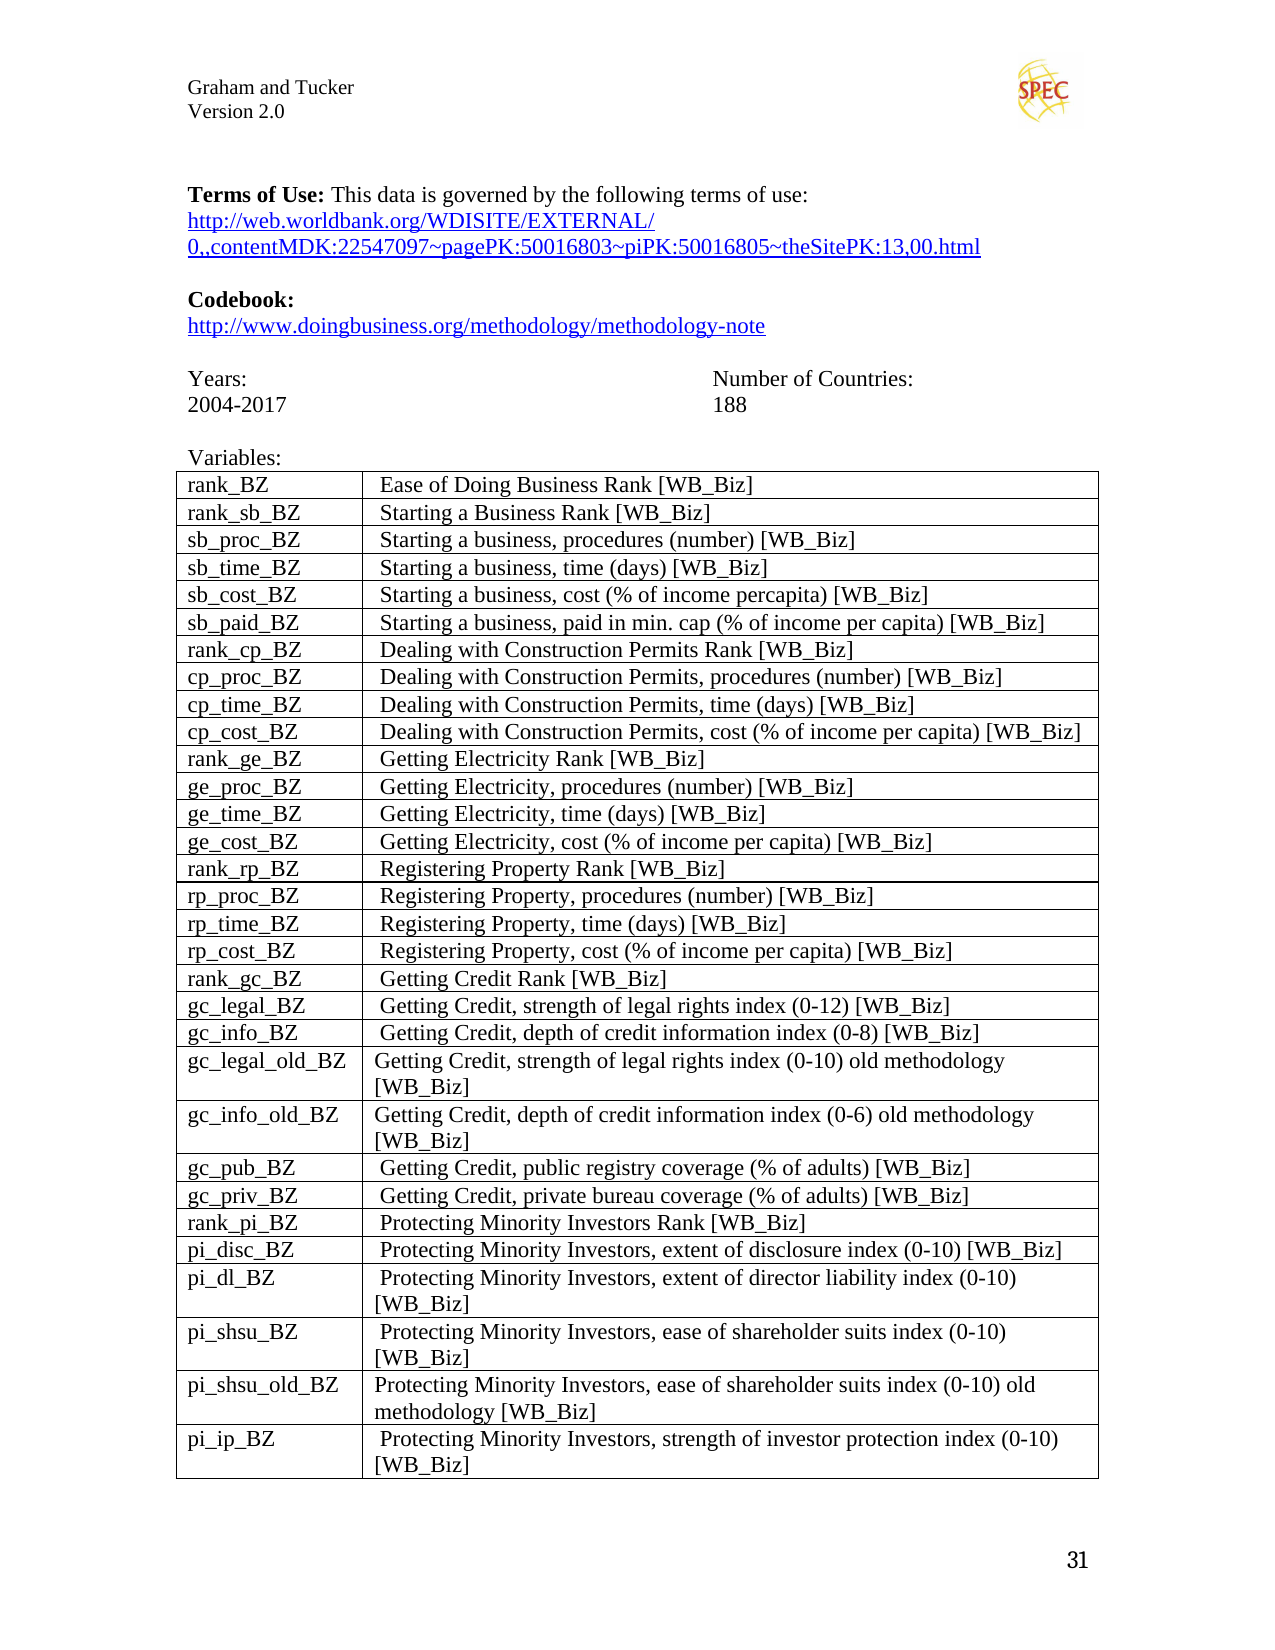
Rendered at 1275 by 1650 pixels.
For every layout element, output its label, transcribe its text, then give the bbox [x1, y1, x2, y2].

table_cell pi_disc_BZ [177, 1237, 362, 1263]
table_cell rank_gc_BZ [177, 965, 362, 991]
table_cell pi_ip_BZ [177, 1425, 362, 1478]
table_cell Getting Credit, strength of legal rights index (0-10) old methodology [WB_Biz] [363, 1047, 1098, 1099]
table_header rank_BZ [177, 472, 362, 498]
table_cell rank_cp_BZ [177, 636, 362, 662]
table_cell cp_cost_BZ [177, 718, 362, 744]
table_cell cp_time_BZ [177, 691, 362, 717]
table_cell Getting Electricity, time (days) [WB_Biz] [363, 800, 1098, 827]
text 2004-2017 188 [187, 391, 1087, 418]
table_cell Starting a business, paid in min. cap (% of income per capita) [WB_Biz] [363, 609, 1098, 635]
table_cell rp_proc_BZ [177, 883, 362, 909]
table_cell Protecting Minority Investors, extent of disclosure index (0-10) [WB_Biz] [363, 1237, 1098, 1263]
table_cell ge_time_BZ [177, 800, 362, 827]
table_cell gc_priv_BZ [177, 1182, 362, 1208]
table_cell Getting Credit, strength of legal rights index (0-12) [WB_Biz] [363, 992, 1098, 1018]
table_cell Protecting Minority Investors Rank [WB_Biz] [363, 1209, 1098, 1236]
table_cell Registering Property, cost (% of income per capita) [WB_Biz] [363, 937, 1098, 964]
text http://www.doingbusiness.org/methodology/methodology-note [187, 312, 1087, 339]
picture [1003, 52, 1085, 125]
table_cell rp_cost_BZ [177, 937, 362, 964]
table_cell Dealing with Construction Permits Rank [WB_Biz] [363, 636, 1098, 662]
table_cell Protecting Minority Investors, strength of investor protection index (0-10) [WB_Biz] [363, 1425, 1098, 1478]
table_cell Getting Electricity Rank [WB_Biz] [363, 746, 1098, 772]
table_cell rank_pi_BZ [177, 1209, 362, 1236]
table_cell sb_time_BZ [177, 554, 362, 580]
table_cell Registering Property, procedures (number) [WB_Biz] [363, 883, 1098, 909]
table_cell Protecting Minority Investors, ease of shareholder suits index (0-10) old methodology [WB_Biz] [363, 1371, 1098, 1424]
table_cell Starting a Business Rank [WB_Biz] [363, 499, 1098, 525]
table_cell Starting a business, cost (% of income percapita) [WB_Biz] [363, 581, 1098, 607]
table_cell ge_cost_BZ [177, 828, 362, 854]
table_cell cp_proc_BZ [177, 663, 362, 690]
table_cell gc_pub_BZ [177, 1154, 362, 1181]
table_cell Dealing with Construction Permits, time (days) [WB_Biz] [363, 691, 1098, 717]
table_cell ge_proc_BZ [177, 773, 362, 799]
text Codebook: [187, 286, 1087, 312]
text Terms of Use: This data is governed by the following terms of use: [187, 181, 1087, 207]
table_cell pi_shsu_BZ [177, 1318, 362, 1370]
table_cell Registering Property, time (days) [WB_Biz] [363, 910, 1098, 936]
table_cell Getting Credit, depth of credit information index (0-8) [WB_Biz] [363, 1020, 1098, 1046]
table_cell Starting a business, time (days) [WB_Biz] [363, 554, 1098, 580]
table_cell rp_time_BZ [177, 910, 362, 936]
table_cell gc_info_old_BZ [177, 1101, 362, 1153]
table_cell Getting Electricity, procedures (number) [WB_Biz] [363, 773, 1098, 799]
table_cell Starting a business, procedures (number) [WB_Biz] [363, 526, 1098, 553]
table_cell Protecting Minority Investors, ease of shareholder suits index (0-10) [WB_Biz] [363, 1318, 1098, 1370]
table_cell Getting Credit, private bureau coverage (% of adults) [WB_Biz] [363, 1182, 1098, 1208]
table_cell sb_paid_BZ [177, 609, 362, 635]
table_header Ease of Doing Business Rank [WB_Biz] [363, 472, 1098, 498]
table_cell Protecting Minority Investors, extent of director liability index (0-10) [WB_Biz] [363, 1264, 1098, 1317]
table_cell Dealing with Construction Permits, cost (% of income per capita) [WB_Biz] [363, 718, 1098, 744]
table_cell gc_legal_BZ [177, 992, 362, 1018]
table_cell gc_legal_old_BZ [177, 1047, 362, 1099]
table_cell pi_dl_BZ [177, 1264, 362, 1317]
table_cell pi_shsu_old_BZ [177, 1371, 362, 1424]
table_cell Getting Electricity, cost (% of income per capita) [WB_Biz] [363, 828, 1098, 854]
table_cell rank_sb_BZ [177, 499, 362, 525]
text Years: Number of Countries: [187, 365, 1087, 391]
table_cell sb_proc_BZ [177, 526, 362, 553]
table_cell sb_cost_BZ [177, 581, 362, 607]
table_cell rank_ge_BZ [177, 746, 362, 772]
text http://web.worldbank.org/WDISITE/EXTERNAL/0,,contentMDK:22547097~pagePK:50016803~piPK:50016805~theSitePK:13,00.html [187, 207, 1087, 260]
table_cell Getting Credit, depth of credit information index (0-6) old methodology [WB_Biz] [363, 1101, 1098, 1153]
table_cell Registering Property Rank [WB_Biz] [363, 855, 1098, 881]
table_cell Dealing with Construction Permits, procedures (number) [WB_Biz] [363, 663, 1098, 690]
table_cell gc_info_BZ [177, 1020, 362, 1046]
table_cell rank_rp_BZ [177, 855, 362, 881]
table_cell Getting Credit, public registry coverage (% of adults) [WB_Biz] [363, 1154, 1098, 1181]
text Variables: [187, 444, 1087, 471]
table_cell Getting Credit Rank [WB_Biz] [363, 965, 1098, 991]
